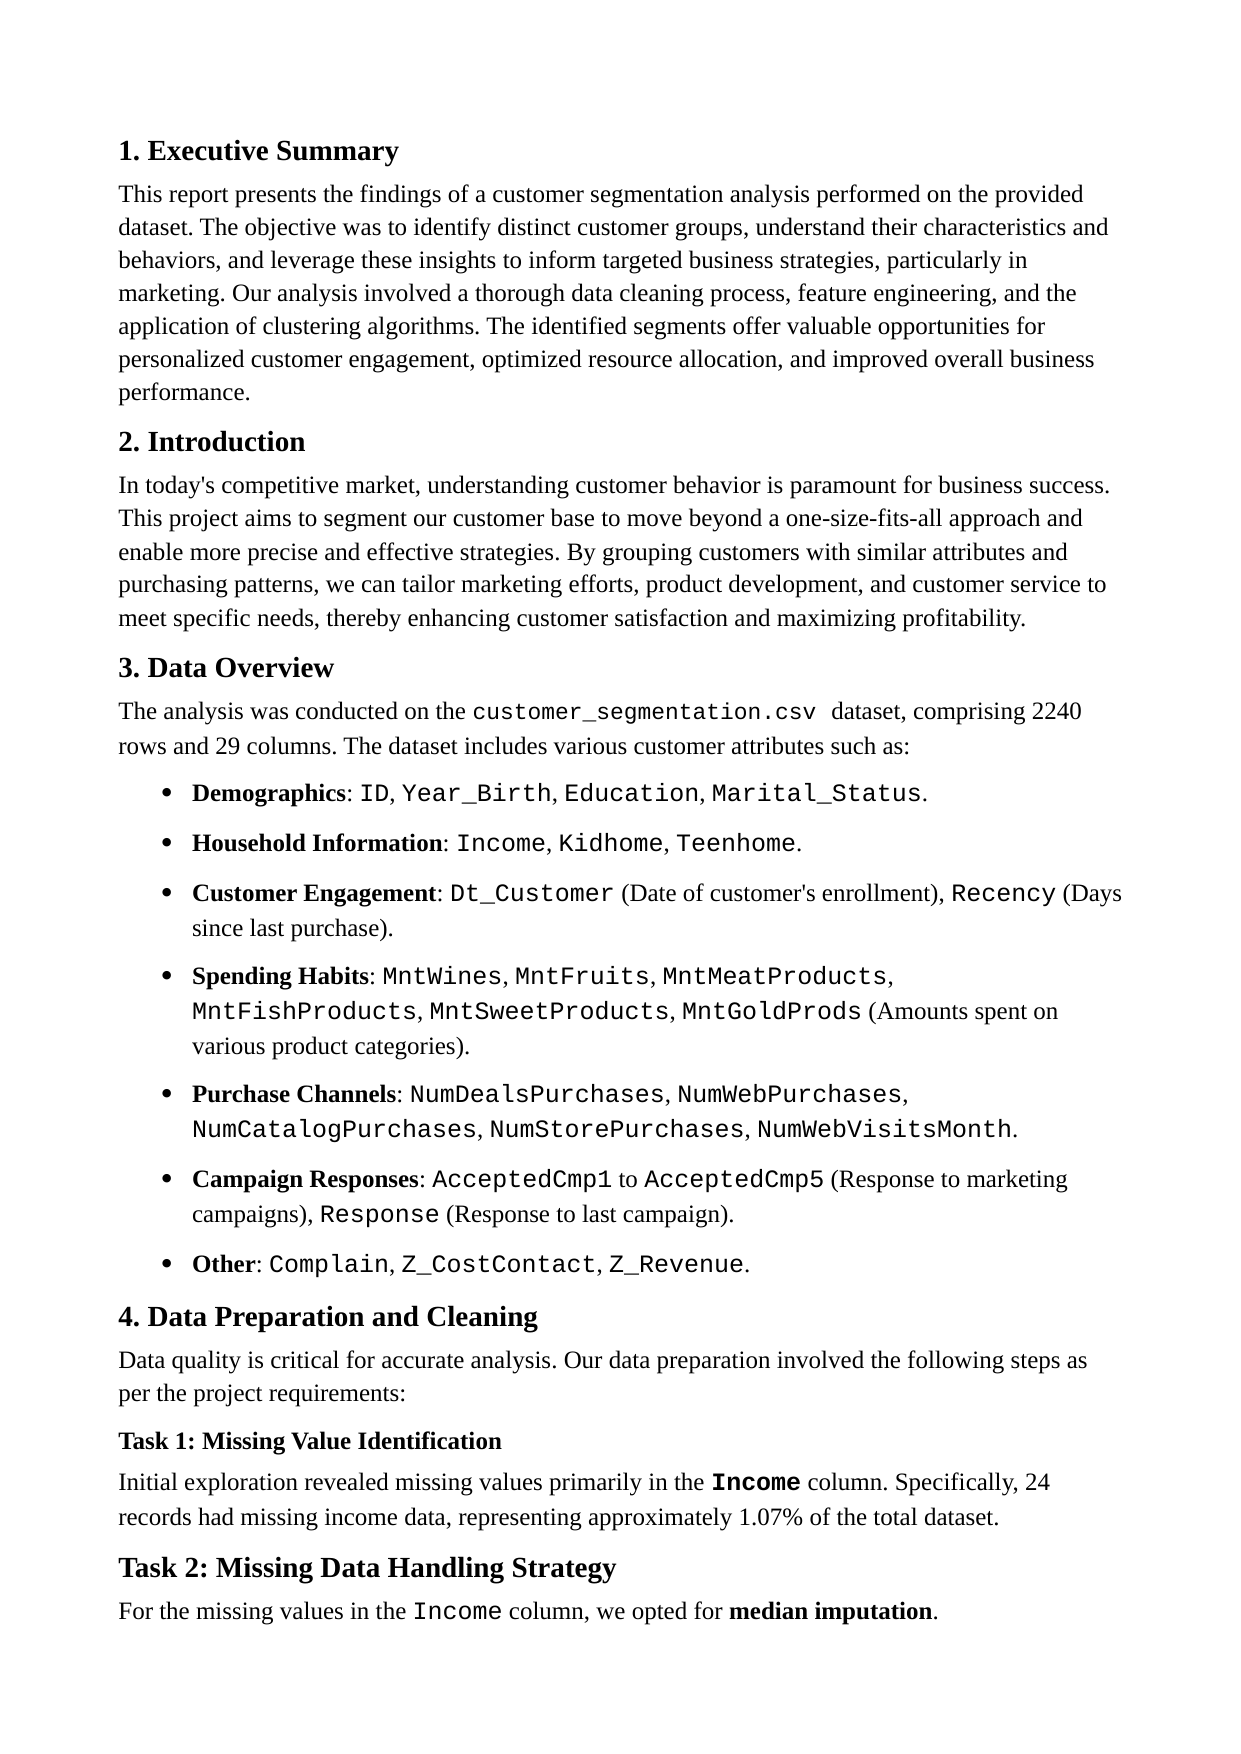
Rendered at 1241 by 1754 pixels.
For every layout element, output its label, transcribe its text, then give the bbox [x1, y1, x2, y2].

list Purchase Channels: NumDealsPurchases, NumWebPurchases, NumCatalogPurchases, NumStorePurchases, NumWebVisitsMonth. [162, 1079, 1122, 1145]
subtitle Task 1: Missing Value Identification [118, 1426, 1122, 1454]
list Demographics: ID, Year_Birth, Education, Marital_Status. [162, 778, 1122, 809]
text This report presents the findings of a customer segmentation analysis performed on the provided dataset. The objective was to identify distinct customer groups, understand their characteristics and behaviors, and leverage these insights to inform targeted business strategies, particularly in marketing. Our analysis involved a thorough data cleaning process, feature engineering, and the application of clustering algorithms. The identified segments offer valuable opportunities for personalized customer engagement, optimized resource allocation, and improved overall business performance. [118, 179, 1122, 406]
subtitle 4. Data Preparation and Cleaning [118, 1299, 1122, 1333]
text The analysis was conducted on the customer_segmentation.csv dataset, comprising 2240 rows and 29 columns. The dataset includes various customer attributes such as: [118, 696, 1122, 759]
subtitle 2. Introduction [118, 424, 1122, 458]
text For the missing values in the Income column, we opted for median imputation. [118, 1596, 1122, 1627]
text In today's competitive market, understanding customer behavior is paramount for business success. This project aims to segment our customer base to move beyond a one-size-fits-all approach and enable more precise and effective strategies. By grouping customers with similar attributes and purchasing patterns, we can tailor marketing efforts, product development, and customer service to meet specific needs, thereby enhancing customer satisfaction and maximizing profitability. [118, 471, 1122, 631]
list Customer Engagement: Dt_Customer (Date of customer's enrollment), Recency (Days since last purchase). [162, 878, 1122, 942]
subtitle Task 2: Missing Data Handling Strategy [118, 1550, 1122, 1583]
subtitle 1. Executive Summary [118, 133, 1122, 166]
list Spending Habits: MntWines, MntFruits, MntMeatProducts, MntFishProducts, MntSweetProducts, MntGoldProds (Amounts spent on various product categories). [162, 961, 1122, 1060]
list Other: Complain, Z_CostContact, Z_Revenue. [162, 1249, 1122, 1280]
subtitle 3. Data Overview [118, 650, 1122, 684]
text Initial exploration revealed missing values primarily in the Income column. Specifically, 24 records had missing income data, representing approximately 1.07% of the total dataset. [118, 1467, 1122, 1531]
list Campaign Responses: AcceptedCmp1 to AcceptedCmp5 (Response to marketing campaigns), Response (Response to last campaign). [162, 1164, 1122, 1230]
text Data quality is critical for accurate analysis. Our data preparation involved the following steps as per the project requirements: [118, 1345, 1122, 1407]
list Household Information: Income, Kidhome, Teenhome. [162, 828, 1122, 859]
